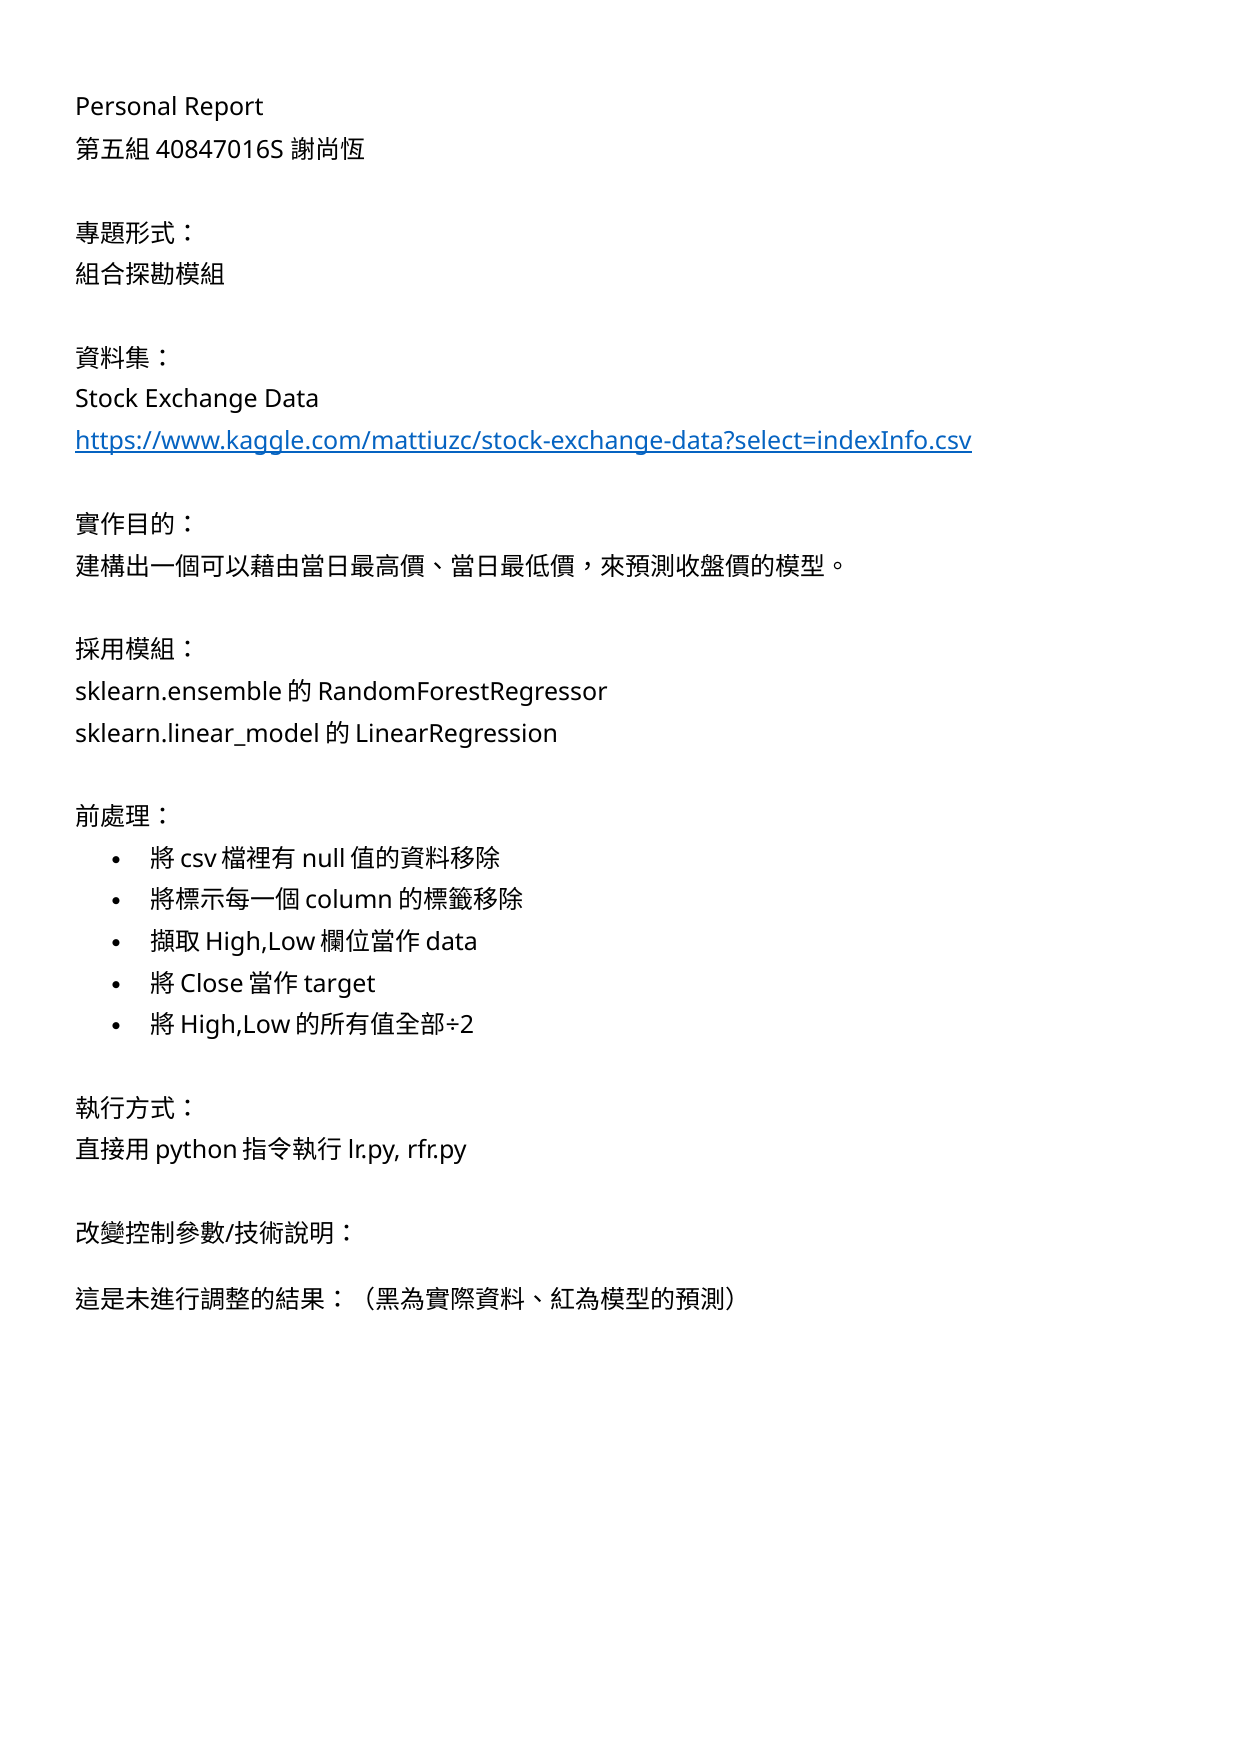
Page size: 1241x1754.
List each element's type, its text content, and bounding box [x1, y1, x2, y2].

text 實作目的： [75, 502, 1165, 544]
text 建構出一個可以藉由當日最高價、當日最低價，來預測收盤價的模型。 [75, 544, 1165, 585]
text 執行方式： [75, 1085, 1165, 1127]
text 組合探勘模組 [75, 252, 1165, 294]
text 改變控制參數/技術說明： [75, 1210, 1165, 1252]
text sklearn.ensemble的RandomForestRegressor [75, 669, 1165, 710]
text sklearn.linear_model的LinearRegression [75, 710, 1165, 752]
text 資料集： [75, 335, 1165, 377]
list 將High,Low的所有值全部÷2 [112, 1002, 1165, 1044]
text 前處理： [75, 794, 1165, 835]
text 第五組 40847016S 謝尚恆 [75, 127, 1165, 169]
list 將Close當作target [112, 960, 1165, 1002]
text 採用模組： [75, 627, 1165, 669]
list 將標示每一個column的標籤移除 [112, 877, 1165, 919]
text 專題形式： [75, 210, 1165, 252]
text 這是未進行調整的結果：（黑為實際資料、紅為模型的預測） [75, 1277, 1165, 1319]
list 擷取High,Low欄位當作data [112, 919, 1165, 960]
text 直接用python指令執行lr.py, rfr.py [75, 1127, 1165, 1169]
list 將csv檔裡有null值的資料移除 [112, 835, 1165, 877]
text https://www.kaggle.com/mattiuzc/stock-exchange-data?select=indexInfo.csv [75, 419, 1165, 460]
text Personal Report [75, 85, 1165, 127]
text Stock Exchange Data [75, 377, 1165, 419]
